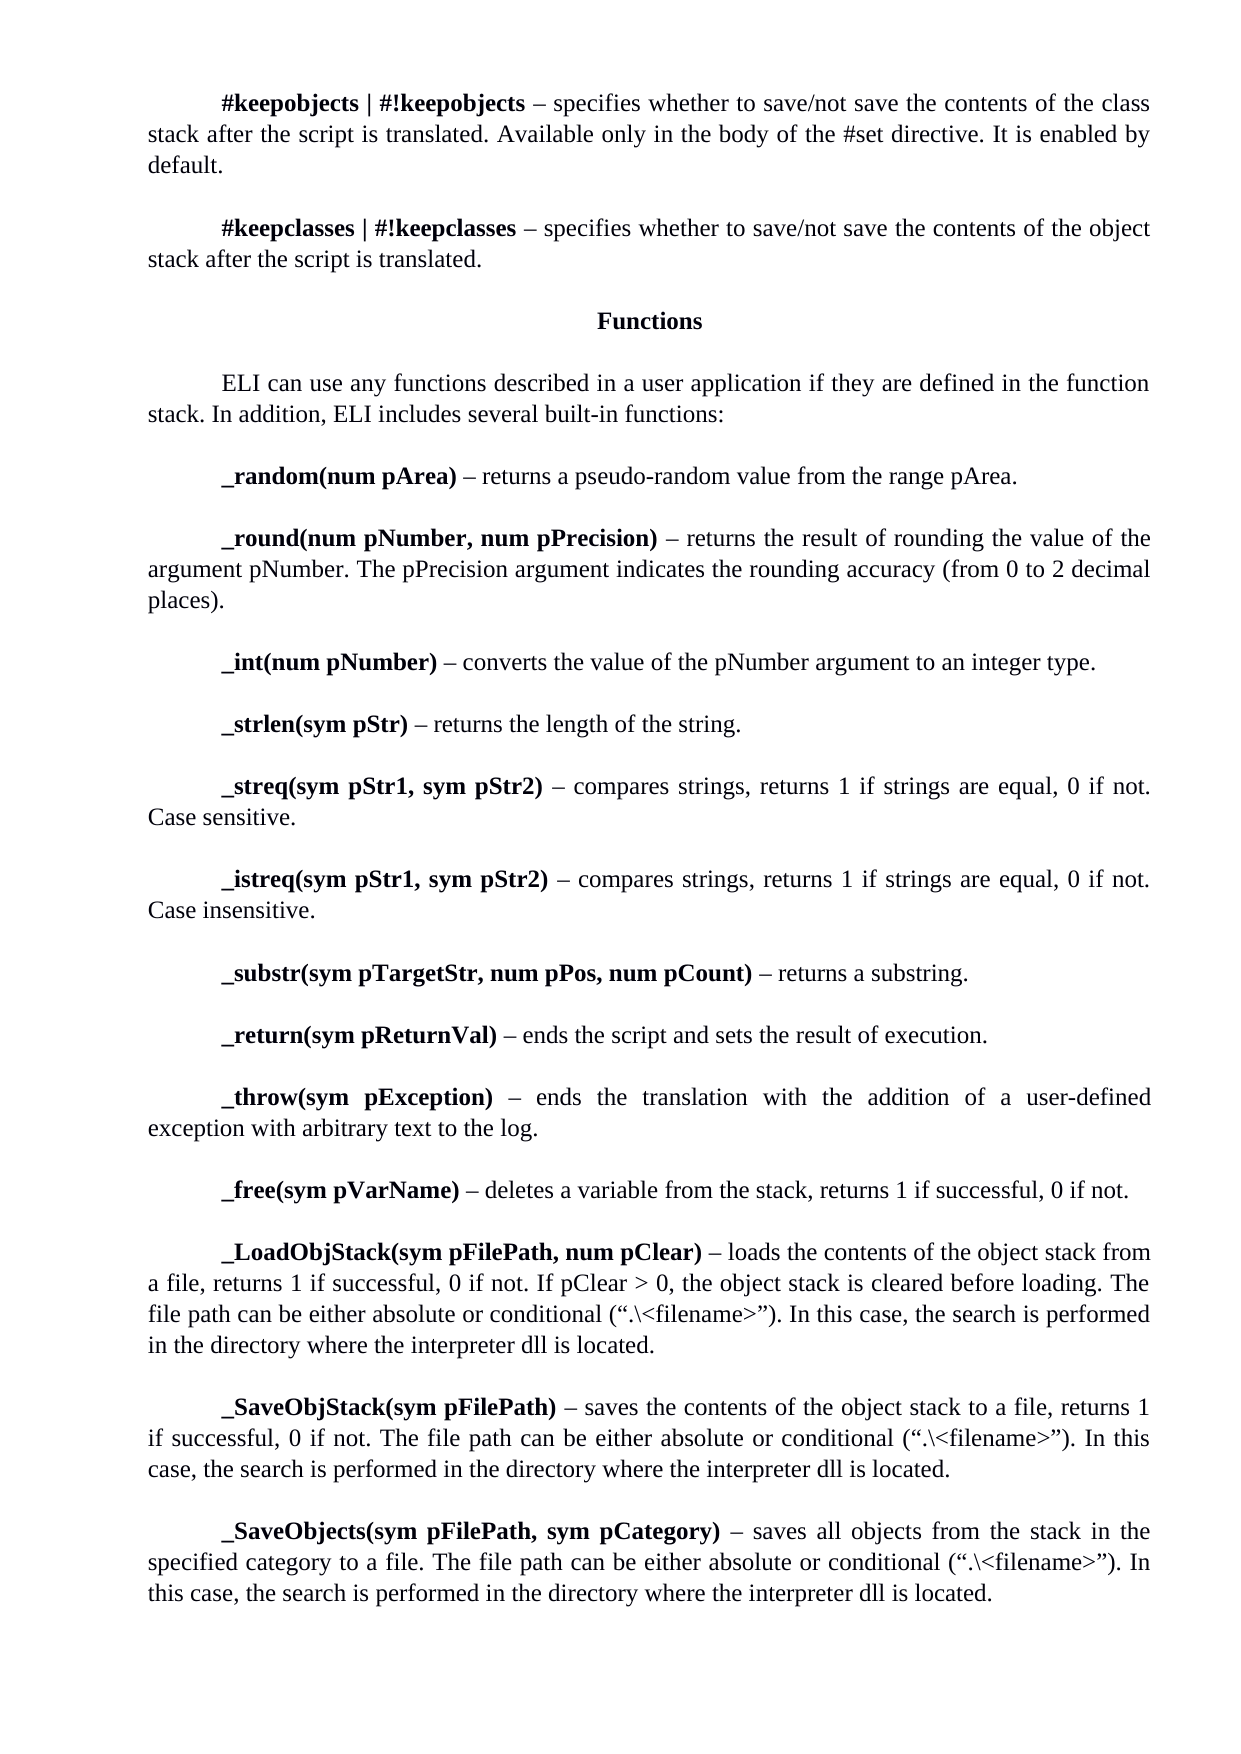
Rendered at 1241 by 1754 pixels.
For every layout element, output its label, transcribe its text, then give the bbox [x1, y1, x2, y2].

text _round(num pNumber, num pPrecision) – returns the result of rounding the value of the argument pNumber. The pPrecision argument indicates the rounding accuracy (from 0 to 2 decimal places). [148, 523, 1152, 614]
text _free(sym pVarName) – deletes a variable from the stack, returns 1 if successful, 0 if not. [148, 1175, 1152, 1204]
text _istreq(sym pStr1, sym pStr2) – compares strings, returns 1 if strings are equal, 0 if not. Case insensitive. [148, 864, 1152, 924]
text _substr(sym pTargetStr, num pPos, num pCount) – returns a substring. [148, 958, 1152, 986]
text _random(num pArea) – returns a pseudo-random value from the range pArea. [148, 461, 1152, 490]
text _int(num pNumber) – converts the value of the pNumber argument to an integer type. [148, 647, 1152, 676]
text _throw(sym pException) – ends the translation with the addition of a user-defined exception with arbitrary text to the log. [148, 1082, 1152, 1142]
text _LoadObjStack(sym pFilePath, num pClear) – loads the contents of the object stack from a file, returns 1 if successful, 0 if not. If pClear > 0, the object stack is cleared before loading. The file path can be either absolute or conditional (“.\<filename>”). In this case, the search is performed in the directory where the interpreter dll is located. [148, 1237, 1152, 1359]
text _SaveObjects(sym pFilePath, sym pCategory) – saves all objects from the stack in the specified category to a file. The file path can be either absolute or conditional (“.\<filename>”). In this case, the search is performed in the directory where the interpreter dll is located. [148, 1516, 1152, 1607]
text #keepobjects | #!keepobjects – specifies whether to save/not save the contents of the class stack after the script is translated. Available only in the body of the #set directive. It is enabled by default. [148, 88, 1152, 179]
text Functions [148, 306, 1152, 334]
text _strlen(sym pStr) – returns the length of the string. [148, 709, 1152, 738]
text #keepclasses | #!keepclasses – specifies whether to save/not save the contents of the object stack after the script is translated. [148, 213, 1152, 272]
text _SaveObjStack(sym pFilePath) – saves the contents of the object stack to a file, returns 1 if successful, 0 if not. The file path can be either absolute or conditional (“.\<filename>”). In this case, the search is performed in the directory where the interpreter dll is located. [148, 1392, 1152, 1483]
text _return(sym pReturnVal) – ends the script and sets the result of execution. [148, 1020, 1152, 1048]
text ELI can use any functions described in a user application if they are defined in the function stack. In addition, ELI includes several built-in functions: [148, 368, 1152, 428]
text _streq(sym pStr1, sym pStr2) – compares strings, returns 1 if strings are equal, 0 if not. Case sensitive. [148, 771, 1152, 831]
